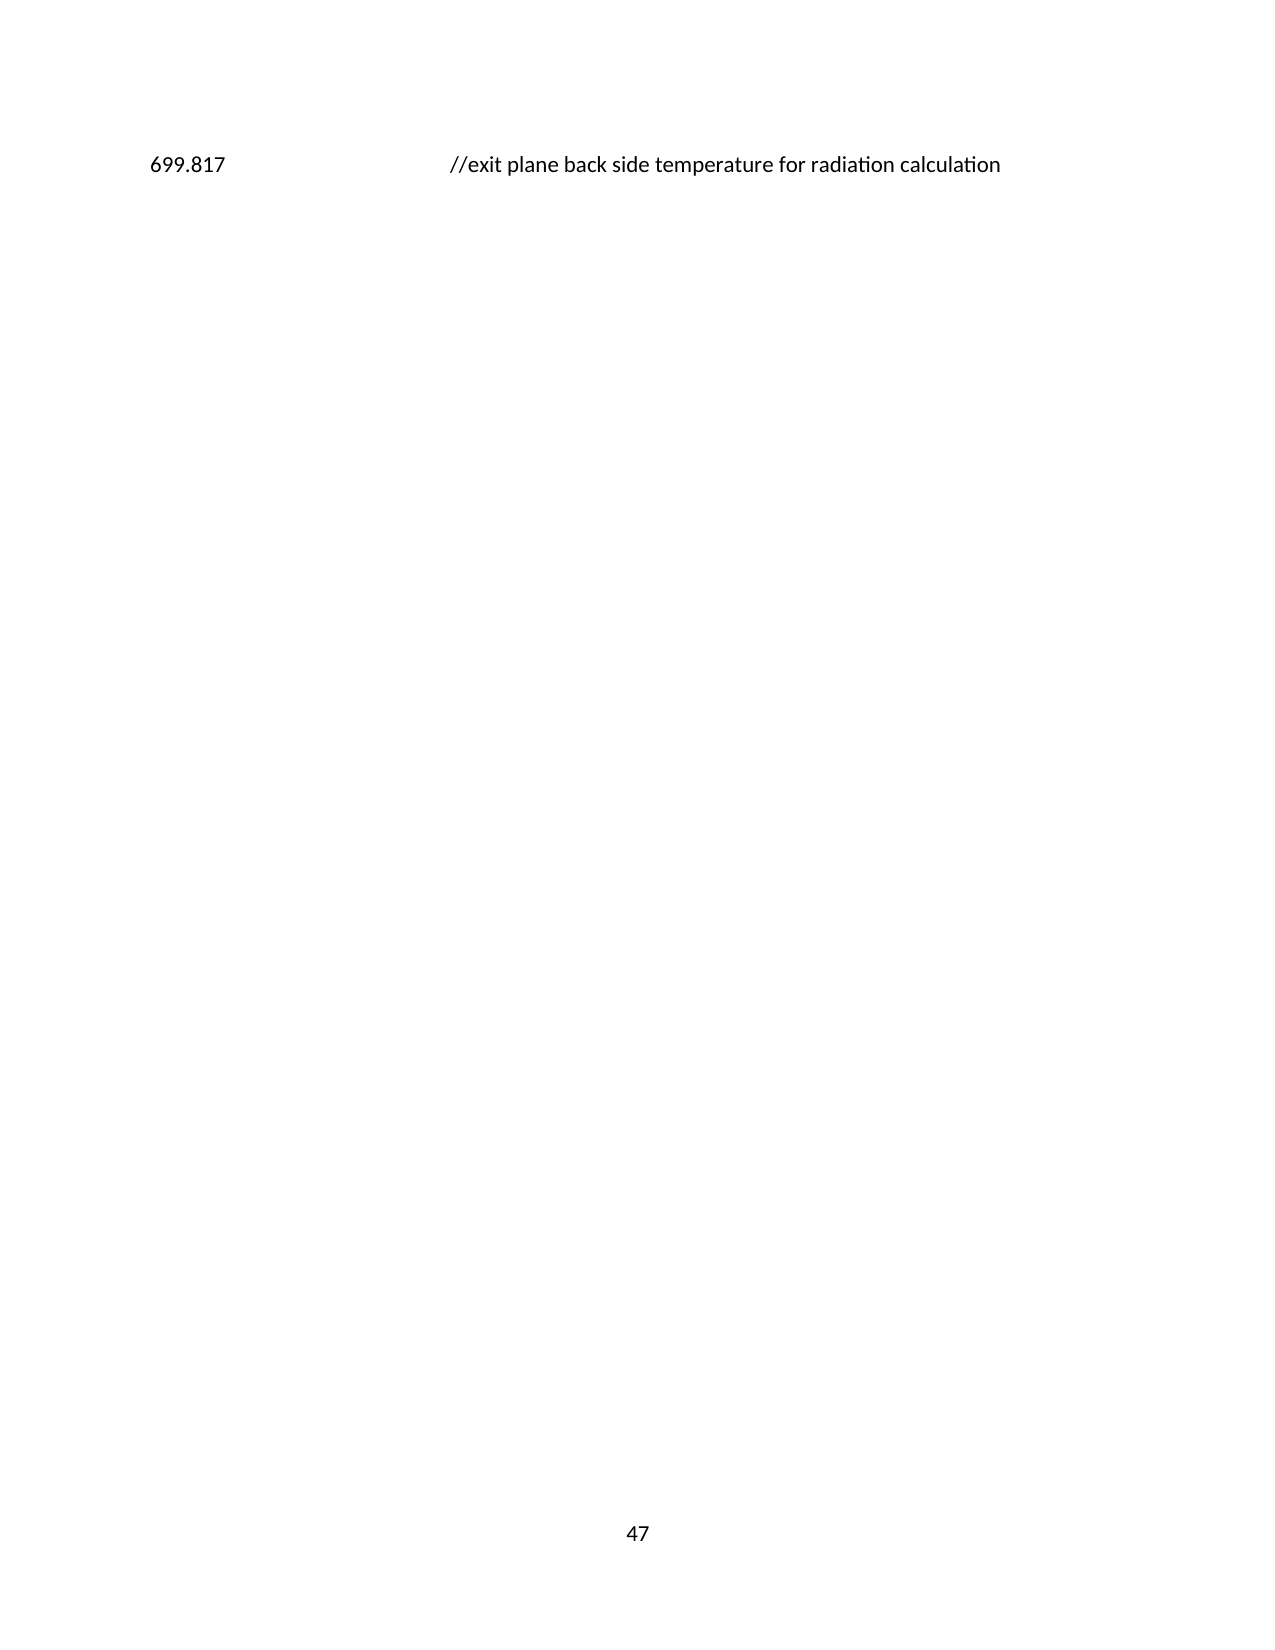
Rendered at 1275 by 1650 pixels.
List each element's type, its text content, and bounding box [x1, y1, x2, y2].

text 699.817 //exit plane back side temperature for radiation calculation [150, 150, 1125, 178]
